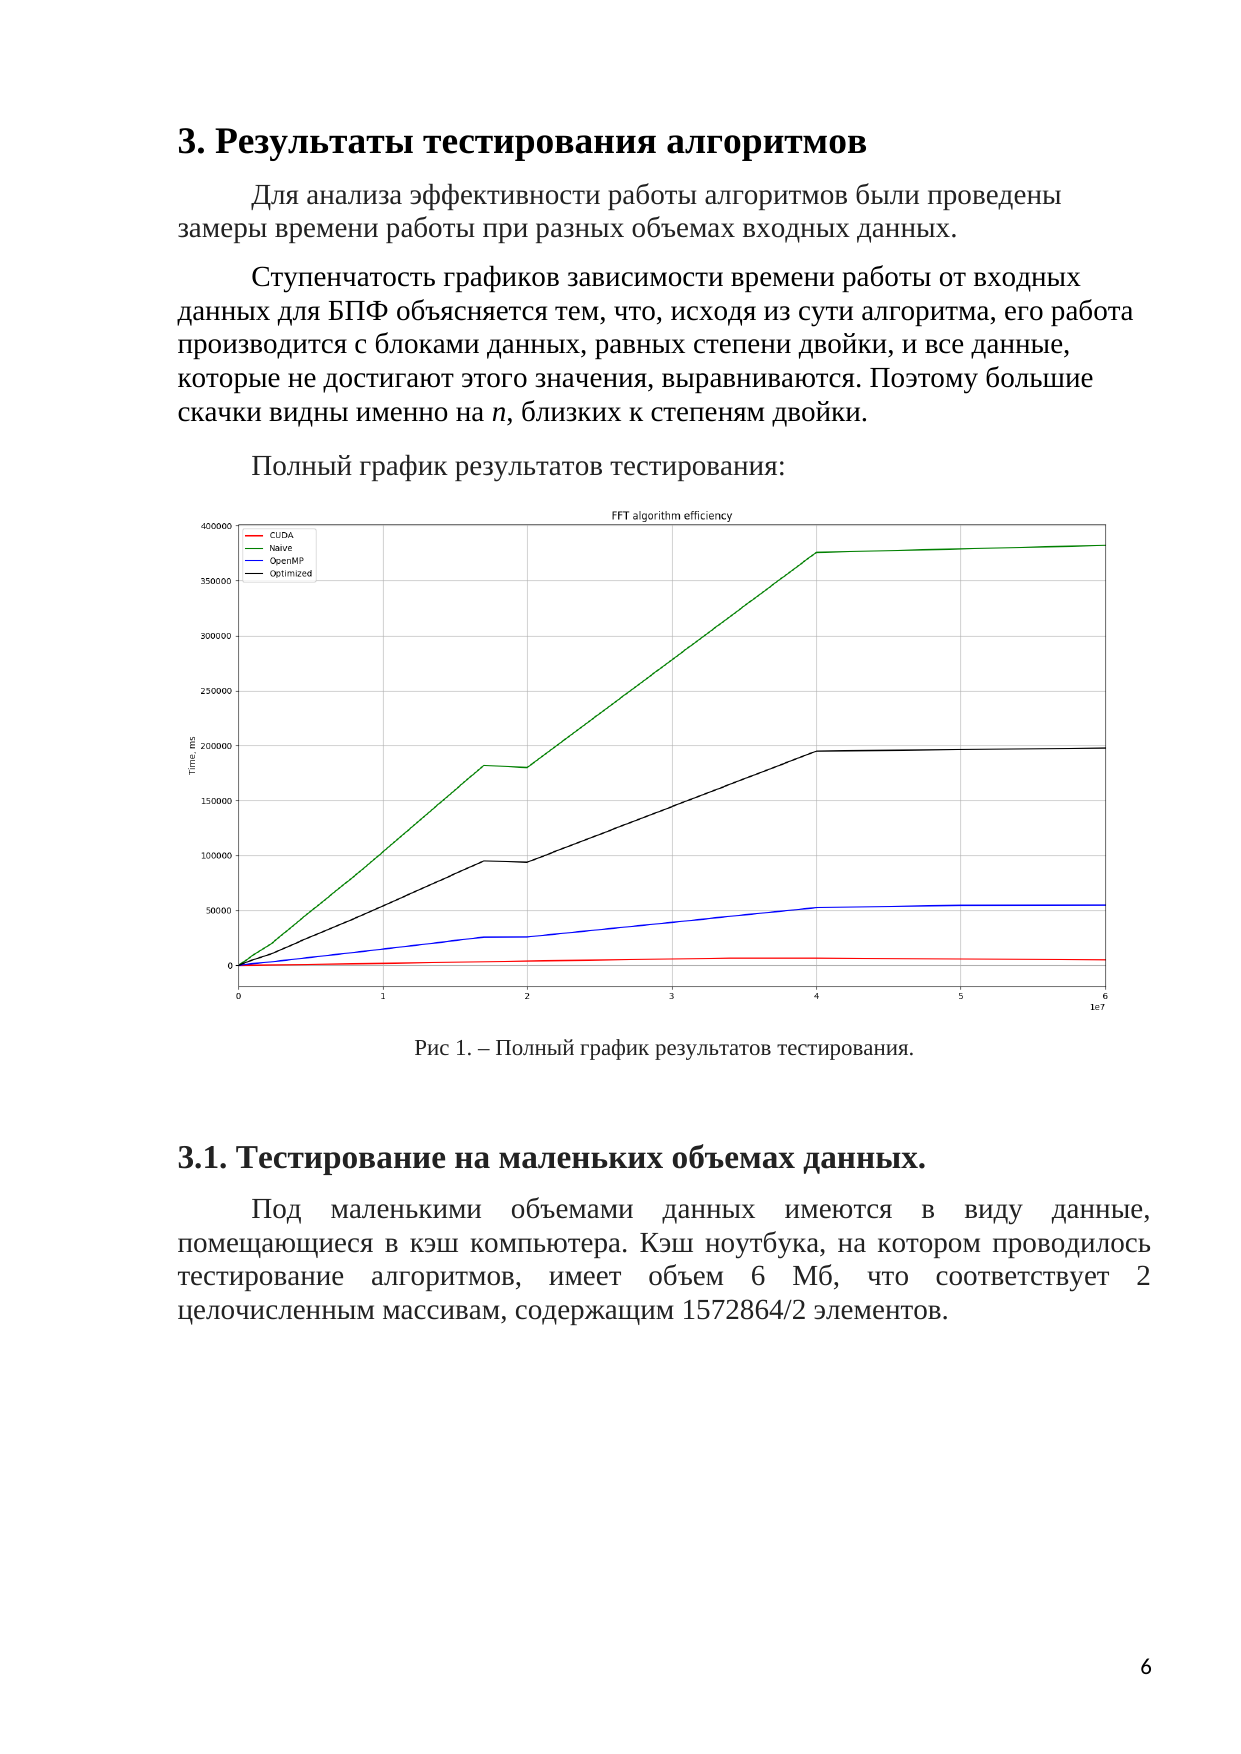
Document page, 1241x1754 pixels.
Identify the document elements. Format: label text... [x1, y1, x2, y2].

text Под маленькими объемами данных имеются в виду данные, помещающиеся в кэш компьютера. Кэш ноутбука, на котором проводилось тестирование алгоритмов, имеет объем 6 Мб, что соответствует 2 целочисленным массивам, содержащим 1572864/2 элементов. [177, 1191, 1152, 1325]
picture [177, 497, 1138, 1019]
text Ступенчатость графиков зависимости времени работы от входных данных для БПФ объясняется тем, что, исходя из сути алгоритма, его работа производится с блоками данных, равных степени двойки, и все данные, которые не достигают этого значения, выравниваются. Поэтому большие скачки видны именно на n, близких к степеням двойки. [177, 259, 1152, 427]
text Для анализа эффективности работы алгоритмов были проведены замеры времени работы при разных объемах входных данных. [177, 177, 1152, 244]
text Полный график результатов тестирования: [177, 448, 1152, 482]
text Рис 1. – Полный график результатов тестирования. [177, 1034, 1152, 1060]
text 3. Результаты тестирования алгоритмов [177, 118, 1152, 161]
text 3.1. Тестирование на маленьких объемах данных. [177, 1137, 1152, 1176]
